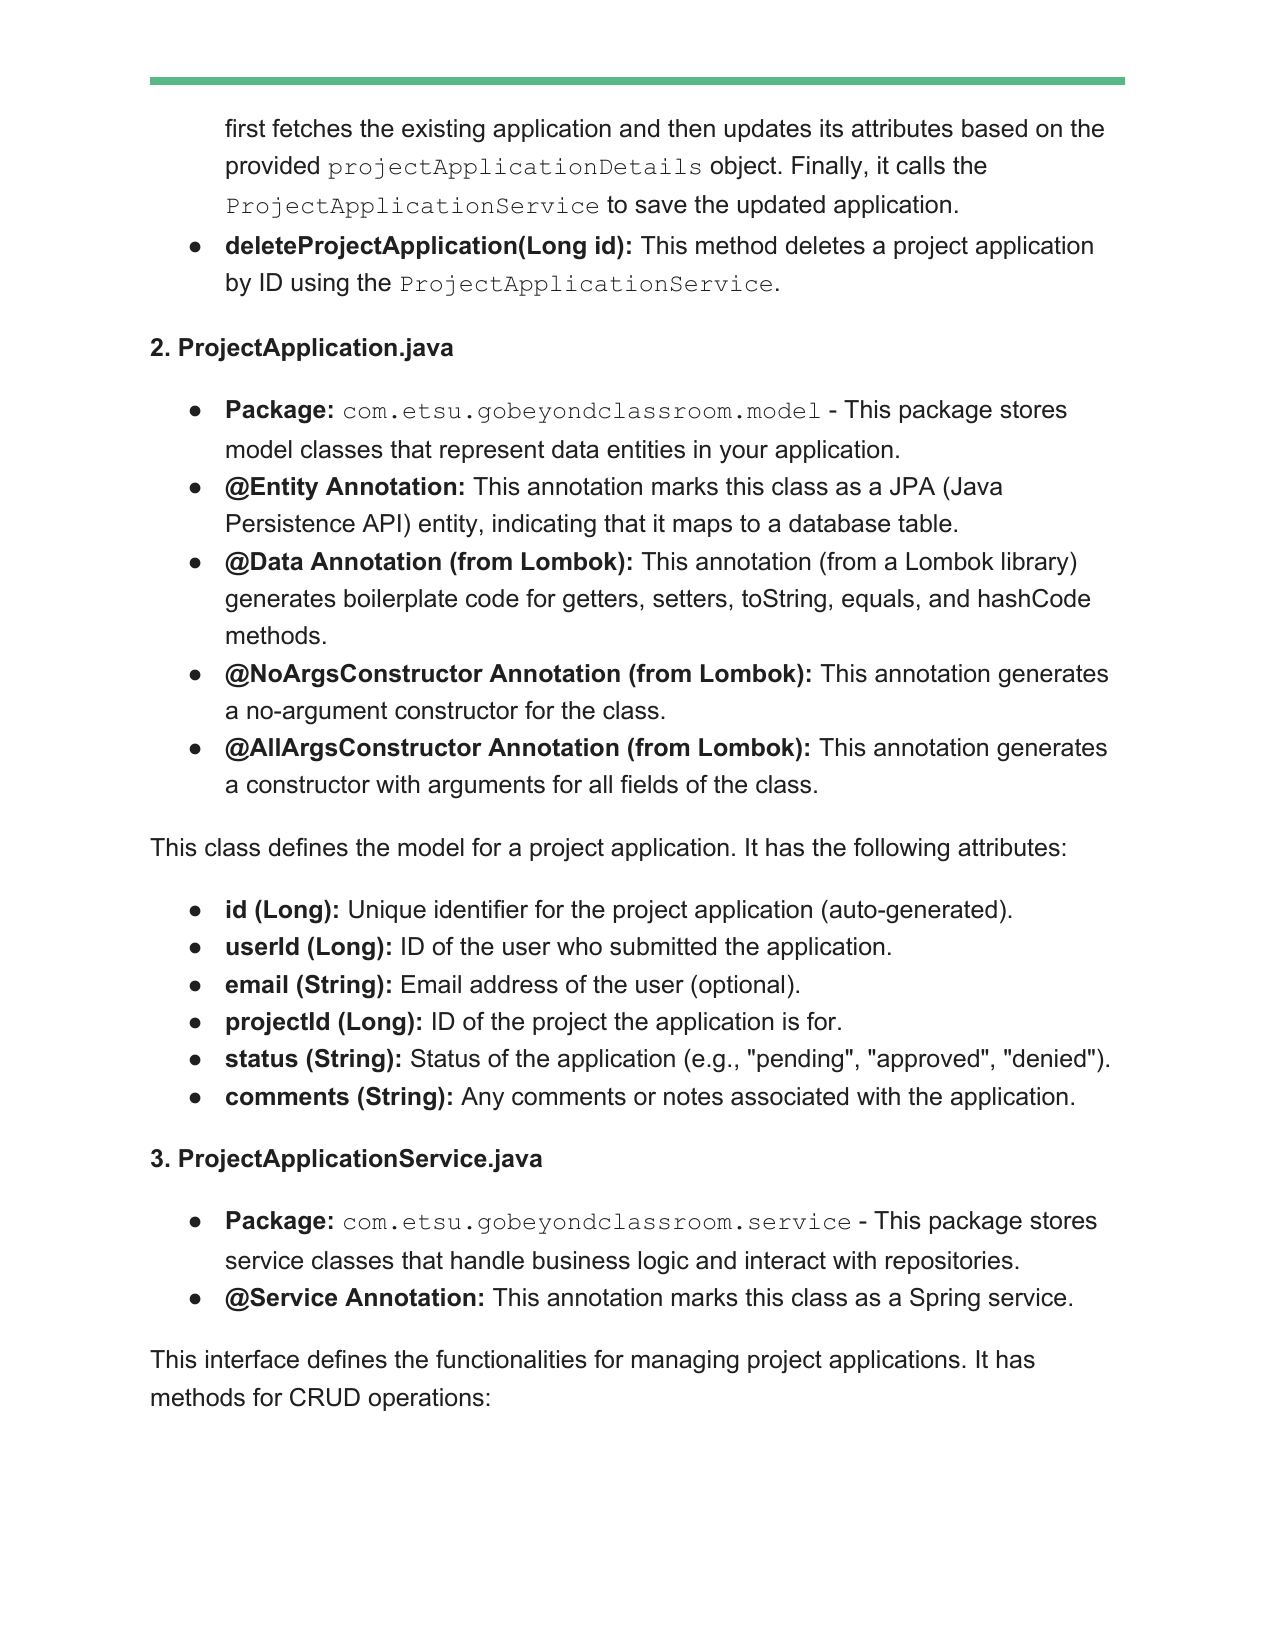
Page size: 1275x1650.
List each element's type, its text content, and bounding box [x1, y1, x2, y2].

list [187, 114, 1125, 221]
list status (String): Status of the application (e.g., "pending", "approved", "denied"). [187, 1044, 1125, 1073]
list userId (Long): ID of the user who submitted the application. [187, 932, 1125, 961]
list comments (String): Any comments or notes associated with the application. [187, 1082, 1125, 1110]
list @Data Annotation (from Lombok): This annotation (from a Lombok library) generates boilerplate code for getters, setters, toString, equals, and hashCode methods. [187, 547, 1125, 650]
text 2. ProjectApplication.java [150, 333, 1125, 362]
list Package: com.etsu.gobeyondclassroom.service - This package stores service classes that handle business logic and interact with repositories. [187, 1206, 1125, 1274]
list Package: com.etsu.gobeyondclassroom.model - This package stores model classes that represent data entities in your application. [187, 395, 1125, 464]
text 3. ProjectApplicationService.java [150, 1144, 1125, 1173]
list @AllArgsConstructor Annotation (from Lombok): This annotation generates a constructor with arguments for all fields of the class. [187, 733, 1125, 799]
list id (Long): Unique identifier for the project application (auto-generated). [187, 895, 1125, 924]
text This class defines the model for a project application. It has the following attributes: [150, 833, 1125, 862]
text This interface defines the functionalities for managing project applications. It has methods for CRUD operations: [150, 1345, 1125, 1411]
list email (String): Email address of the user (optional). [187, 970, 1125, 998]
list projectId (Long): ID of the project the application is for. [187, 1007, 1125, 1036]
picture [150, 77, 1125, 85]
list @NoArgsConstructor Annotation (from Lombok): This annotation generates a no-argument constructor for the class. [187, 659, 1125, 725]
list @Entity Annotation: This annotation marks this class as a JPA (Java Persistence API) entity, indicating that it maps to a database table. [187, 472, 1125, 538]
list @Service Annotation: This annotation marks this class as a Spring service. [187, 1283, 1125, 1312]
list deleteProjectApplication(Long id): This method deletes a project application by ID using the ProjectApplicationService. [187, 231, 1125, 299]
